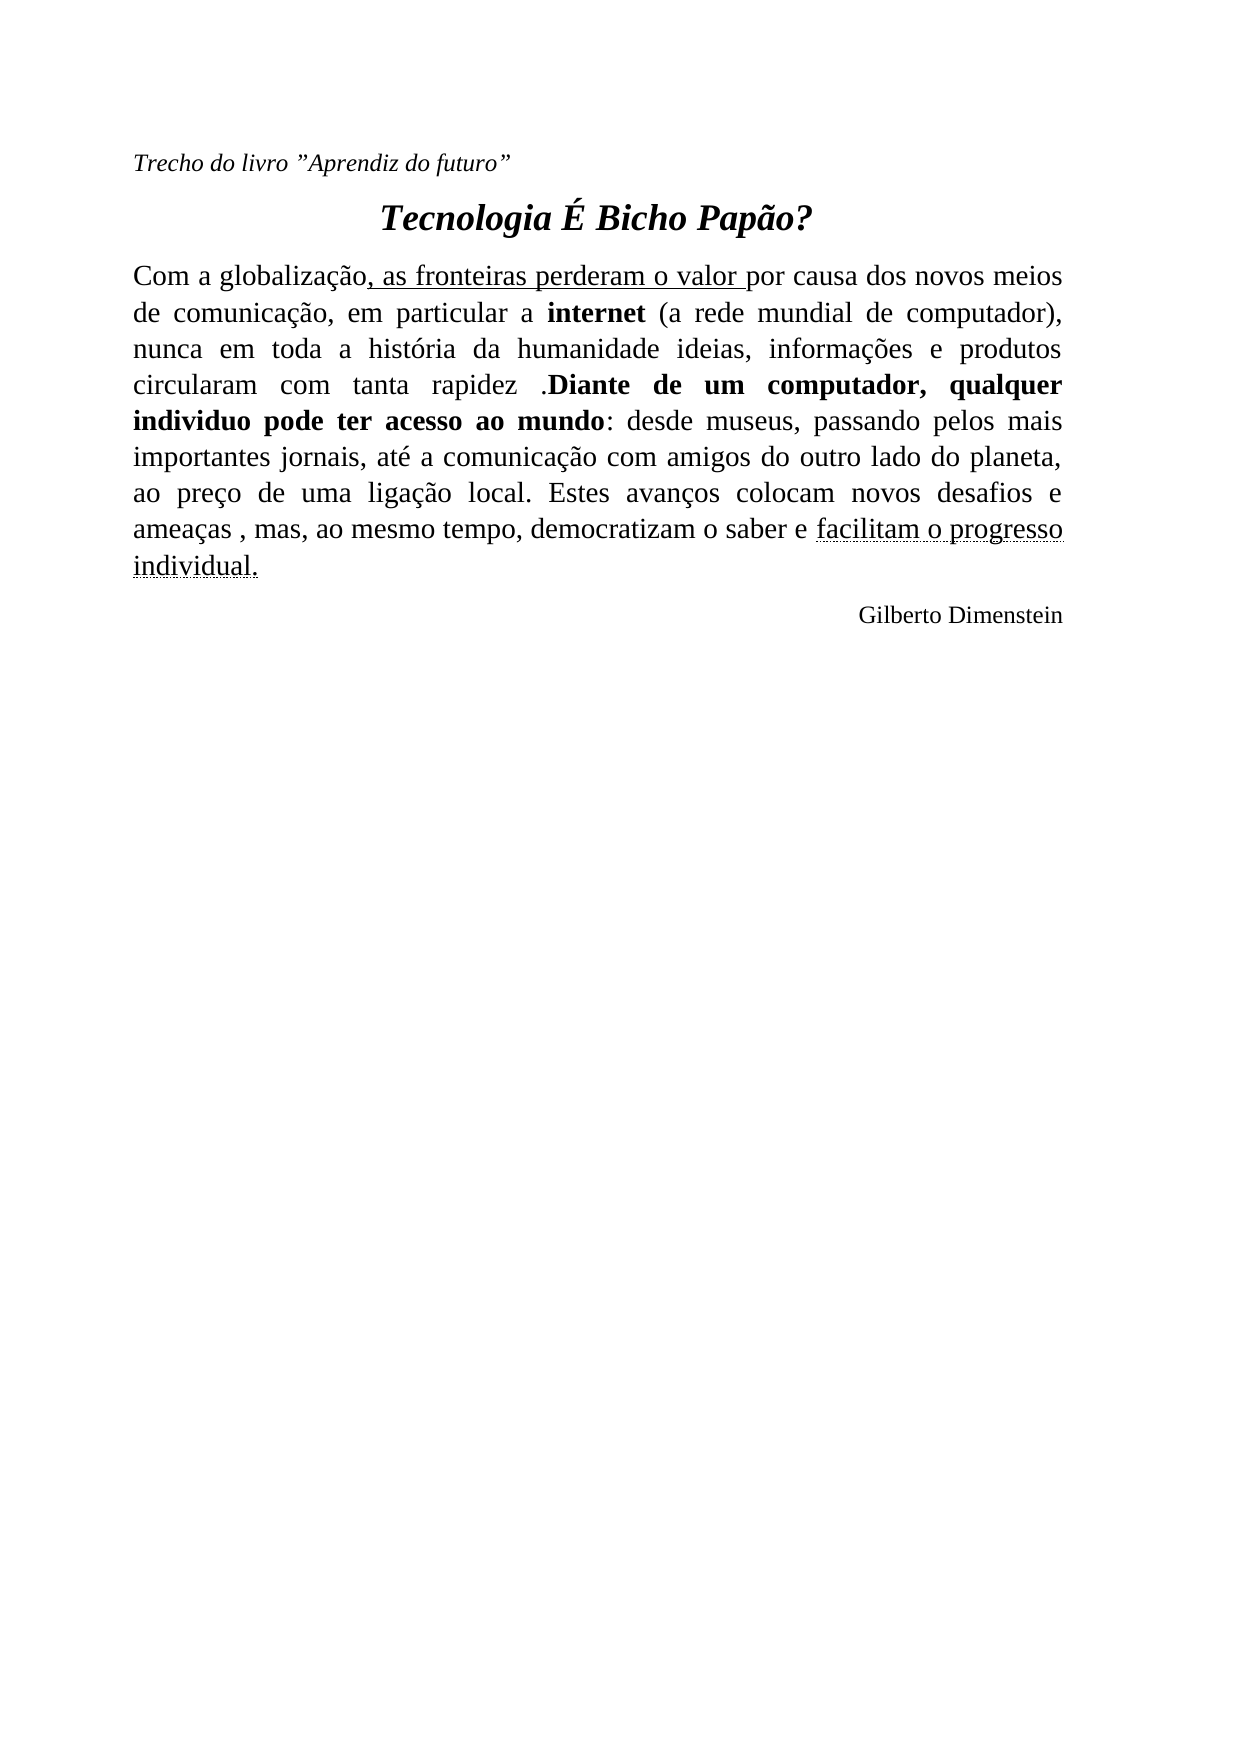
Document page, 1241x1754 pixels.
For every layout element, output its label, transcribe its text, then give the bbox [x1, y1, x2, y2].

text Com a globalização, as fronteiras perderam o valor por causa dos novos meios de comunicação, em particular a internet (a rede mundial de computador), nunca em toda a história da humanidade ideias, informações e produtos circularam com tanta rapidez .Diante de um computador, qualquer individuo pode ter acesso ao mundo: desde museus, passando pelos mais importantes jornais, até a comunicação com amigos do outro lado do planeta, ao preço de uma ligação local. Estes avanços colocam novos desafios e ameaças , mas, ao mesmo tempo, democratizam o saber e facilitam o progresso individual. [133, 258, 1063, 581]
text Gilberto Dimenstein [133, 601, 1063, 629]
text Trecho do livro ”Aprendiz do futuro” [133, 148, 1063, 176]
text Tecnologia É Bicho Papão? [133, 195, 1063, 238]
